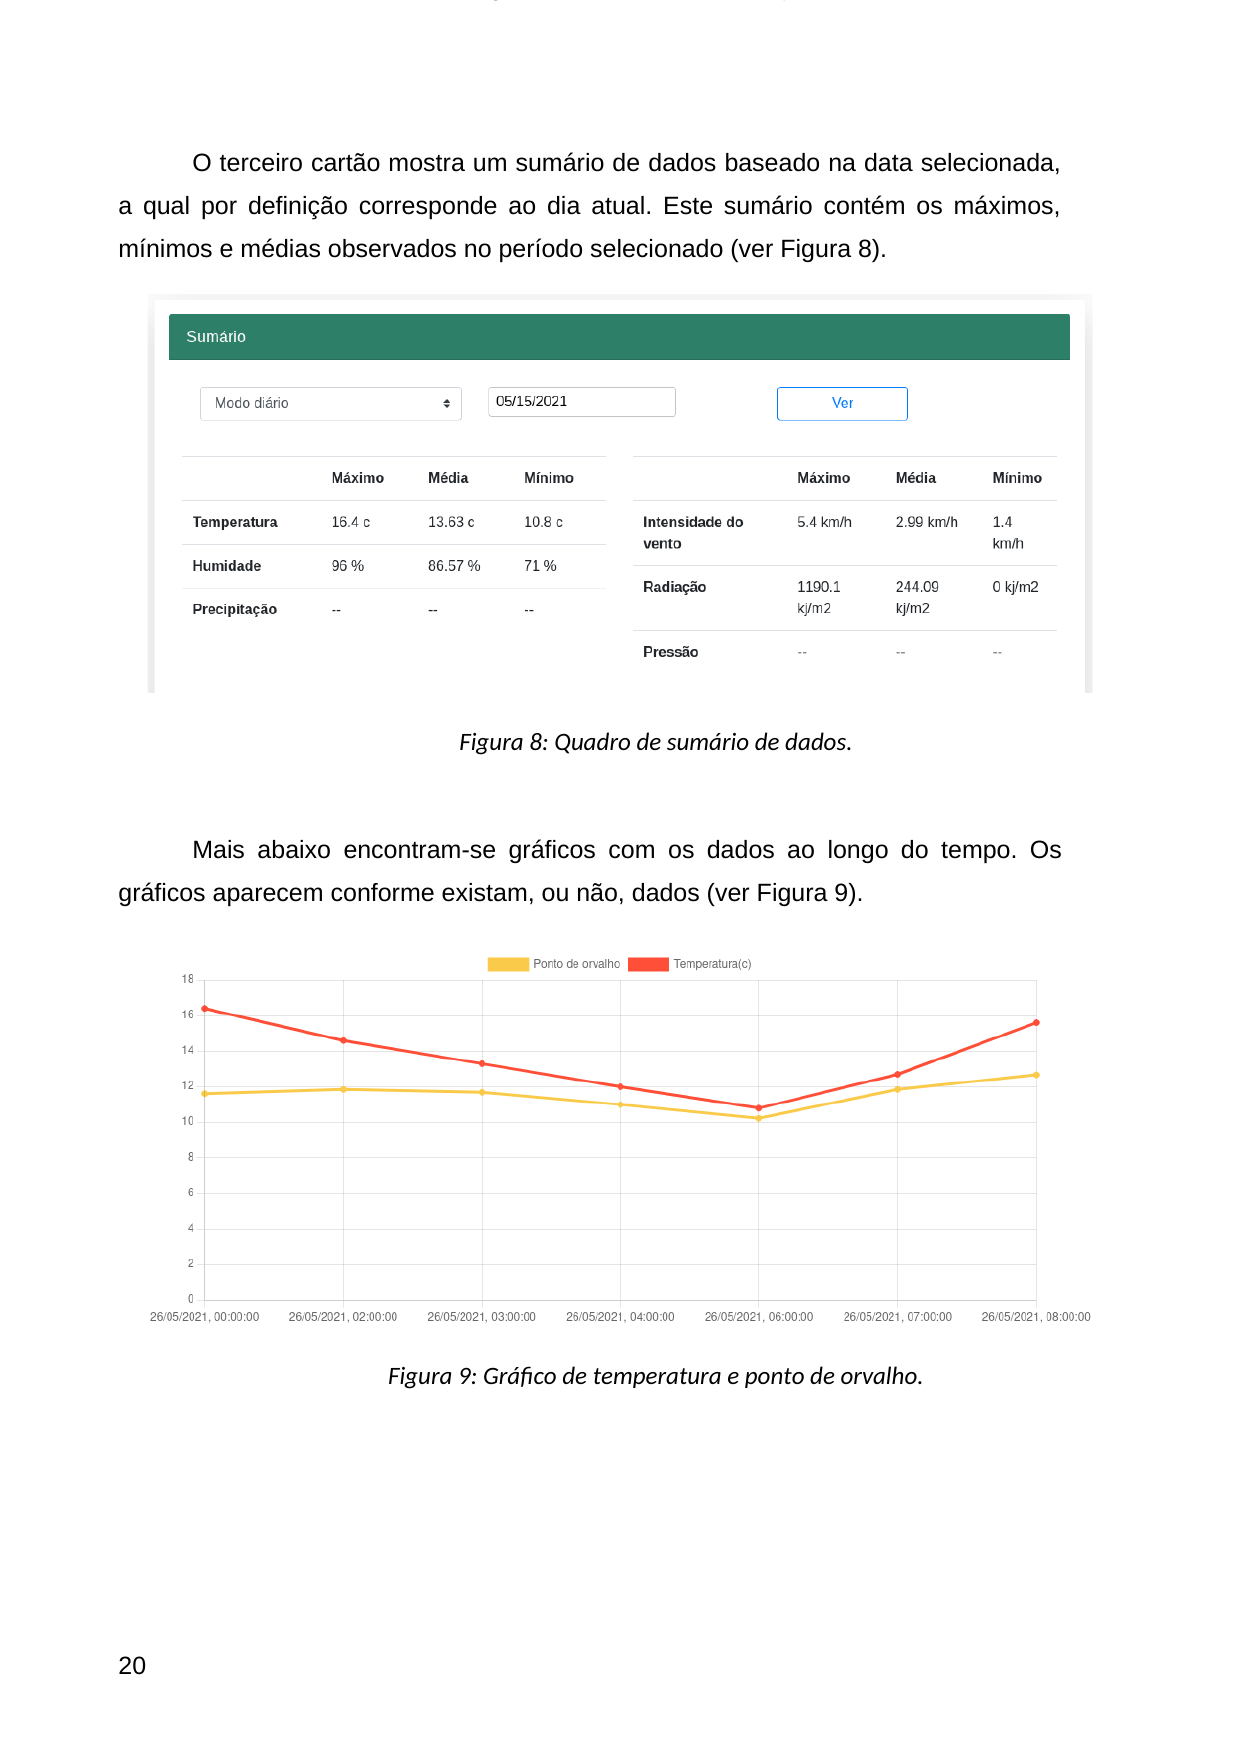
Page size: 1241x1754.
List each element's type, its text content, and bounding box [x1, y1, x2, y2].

text O terceiro cartão mostra um sumário de dados baseado na data selecionada, a qual por definição corresponde ao dia atual. Este sumário contém os máximos, mínimos e médias observados no período selecionado (ver Figura 8). [118, 148, 1063, 263]
picture [147, 294, 1093, 693]
text Mais abaixo encontram-se gráficos com os dados ao longo do tempo. Os gráficos aparecem conforme existam, ou não, dados (ver Figura 9). [118, 835, 1063, 907]
picture [147, 948, 1093, 1326]
